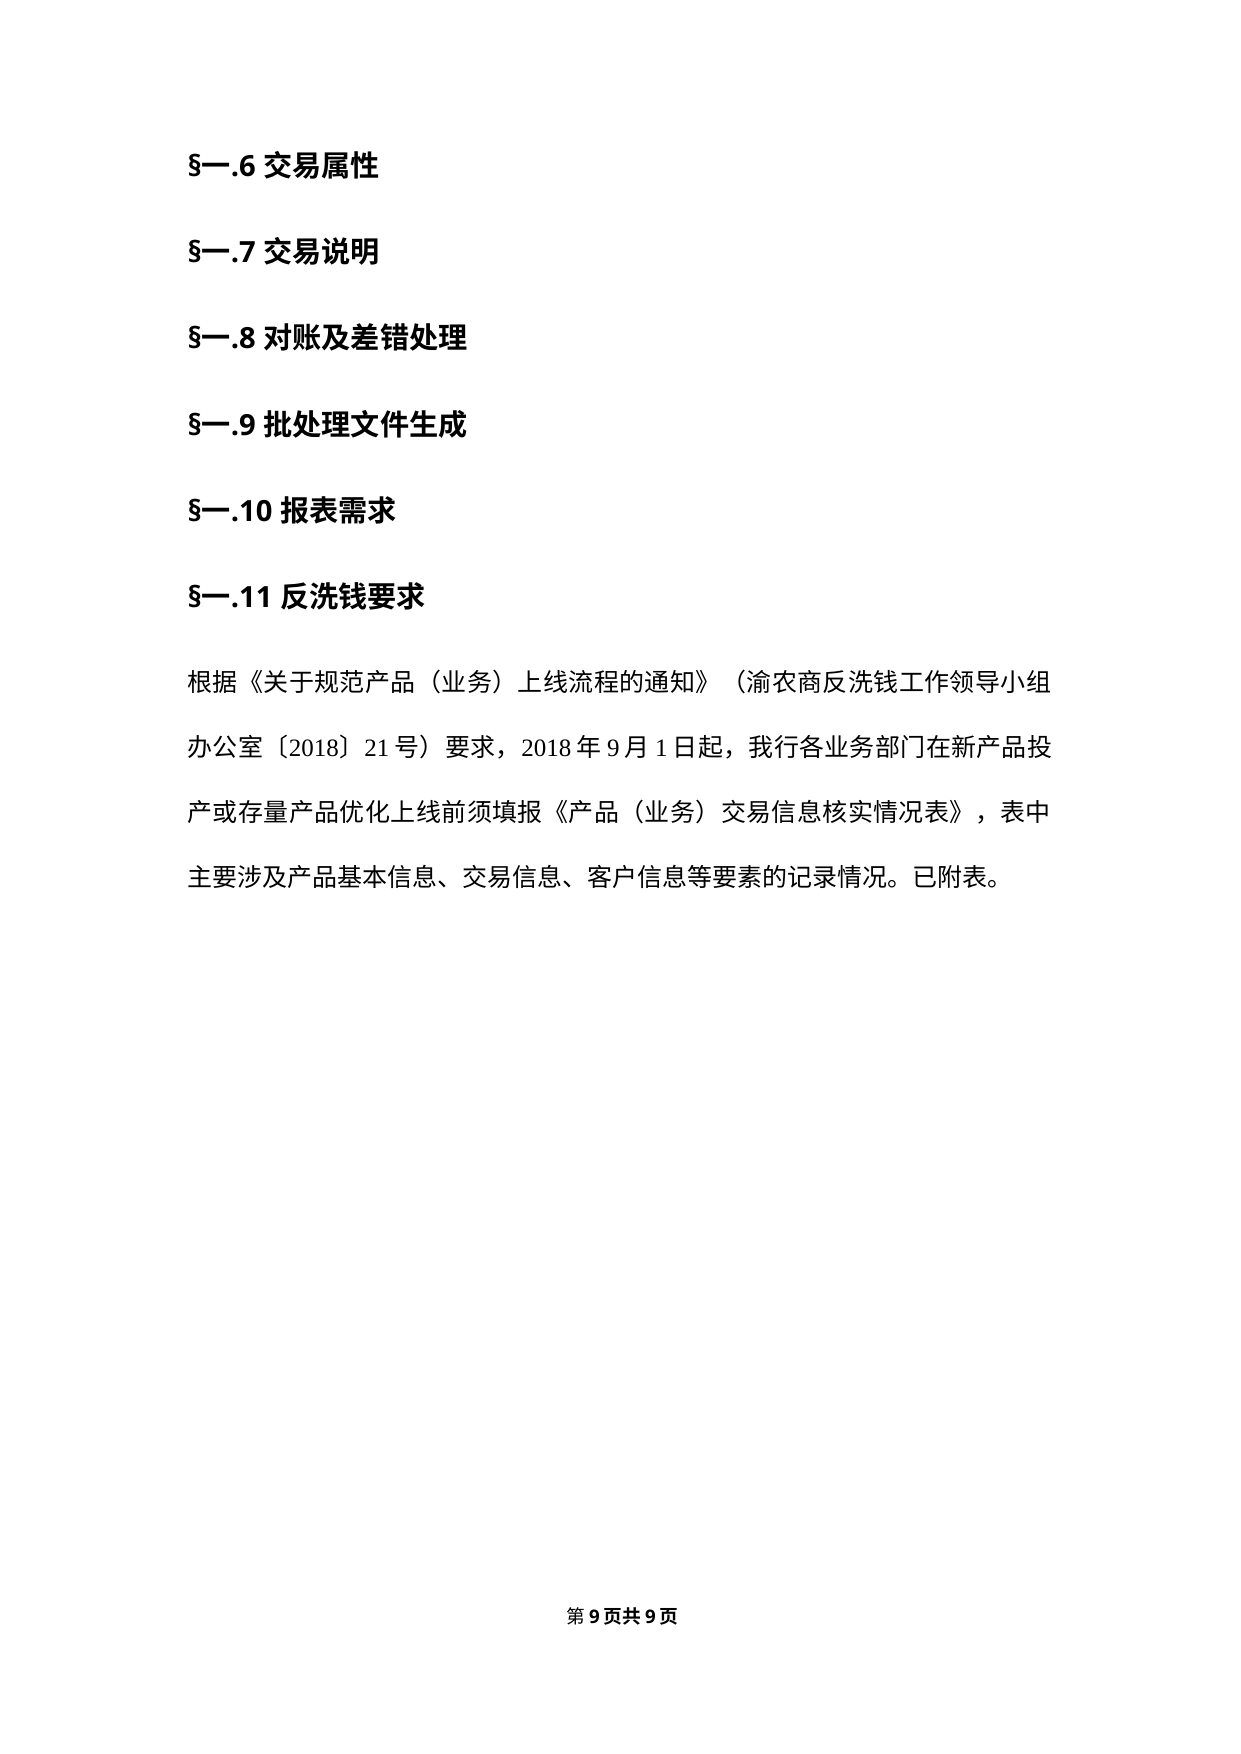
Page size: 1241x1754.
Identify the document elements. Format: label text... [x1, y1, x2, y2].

subtitle 报表需求 [187, 476, 1053, 541]
subtitle 交易属性 [187, 131, 1053, 196]
text 根据《关于规范产品（业务）上线流程的通知》（渝农商反洗钱工作领导小组办公室〔2018〕21号）要求，2018年9月1日起，我行各业务部门在新产品投产或存量产品优化上线前须填报《产品（业务）交易信息核实情况表》，表中主要涉及产品基本信息、交易信息、客户信息等要素的记录情况。已附表。 [187, 648, 1053, 908]
subtitle 反洗钱要求 [187, 562, 1053, 627]
subtitle 对账及差错处理 [187, 304, 1053, 369]
subtitle 交易说明 [187, 218, 1053, 283]
subtitle 批处理文件生成 [187, 390, 1053, 455]
